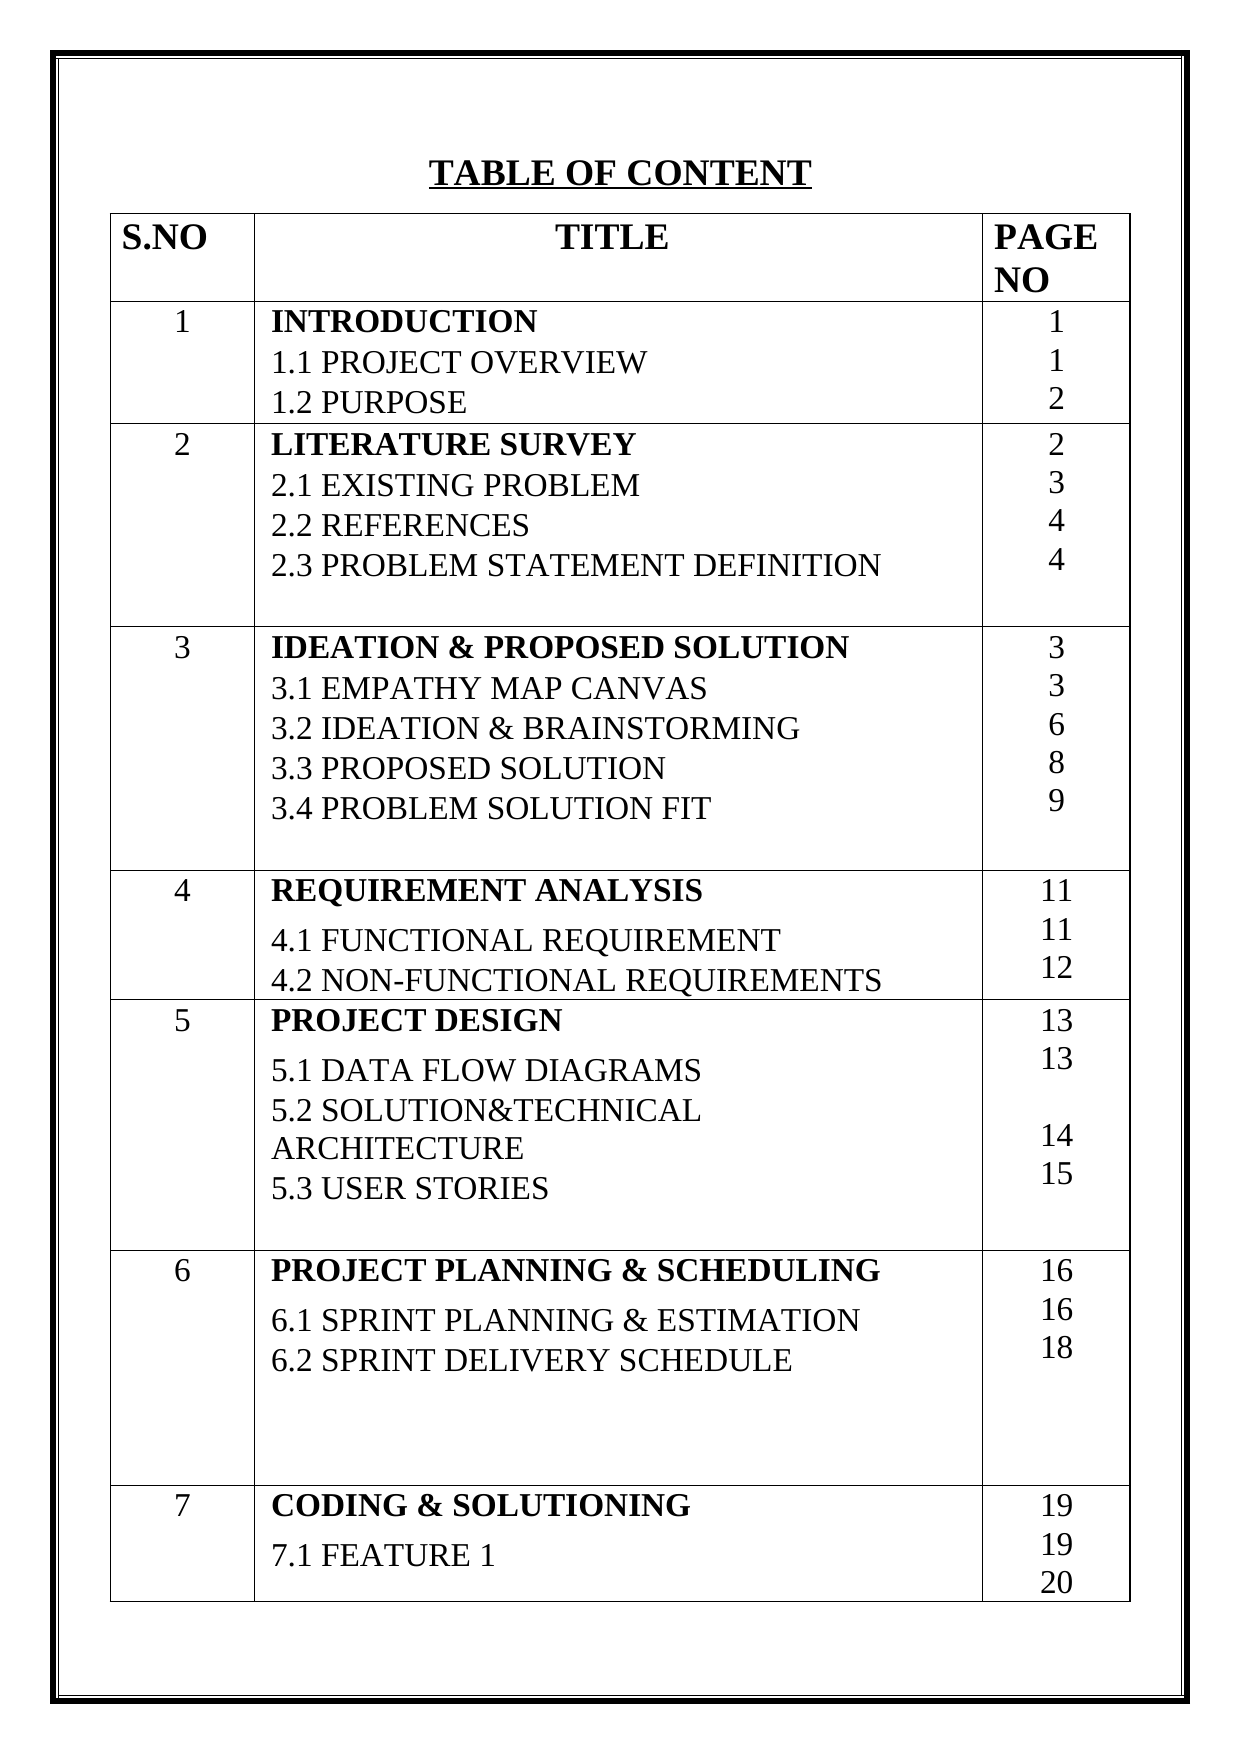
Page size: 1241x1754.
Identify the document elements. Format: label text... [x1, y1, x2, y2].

table_header TITLE [255, 214, 982, 301]
table_cell 5 [111, 1000, 254, 1249]
table_cell 7 [111, 1486, 254, 1601]
table_cell 3 [111, 627, 254, 869]
table_cell 13 13 14 15 [983, 1000, 1129, 1249]
table_cell 3 3 6 8 9 [983, 627, 1129, 869]
table_cell PROJECT DESIGN 5.1 DATA FLOW DIAGRAMS 5.2 SOLUTION&TECHNICAL ARCHITECTURE 5.3 USER STORIES [255, 1000, 982, 1249]
table_cell PROJECT PLANNING & SCHEDULING 6.1 SPRINT PLANNING & ESTIMATION 6.2 SPRINT DELIVERY SCHEDULE [255, 1251, 982, 1485]
table_cell 2 [111, 424, 254, 626]
table_cell 11 11 12 [983, 871, 1129, 999]
table_header S.NO [111, 214, 254, 301]
table_cell 1 [111, 302, 254, 423]
table_cell INTRODUCTION 1.1 PROJECT OVERVIEW 1.2 PURPOSE [255, 302, 982, 423]
table_cell 4 [111, 871, 254, 999]
table_cell REQUIREMENT ANALYSIS 4.1 FUNCTIONAL REQUIREMENT 4.2 NON-FUNCTIONAL REQUIREMENTS [255, 871, 982, 999]
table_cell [255, 1486, 982, 1601]
table_cell 6 [111, 1251, 254, 1485]
table_header PAGE NO [983, 214, 1129, 301]
table_cell LITERATURE SURVEY 2.1 EXISTING PROBLEM 2.2 REFERENCES 2.3 PROBLEM STATEMENT DEFINITION [255, 424, 982, 626]
table_cell 19 19 20 [983, 1486, 1129, 1601]
table_cell 2 3 4 4 [983, 424, 1129, 626]
table_cell 16 16 18 [983, 1251, 1129, 1485]
table_cell 1 1 2 [983, 302, 1129, 423]
table_cell IDEATION & PROPOSED SOLUTION 3.1 EMPATHY MAP CANVAS 3.2 IDEATION & BRAINSTORMING 3.3 PROPOSED SOLUTION 3.4 PROBLEM SOLUTION FIT [255, 627, 982, 869]
text TABLE OF CONTENT [150, 150, 1090, 193]
